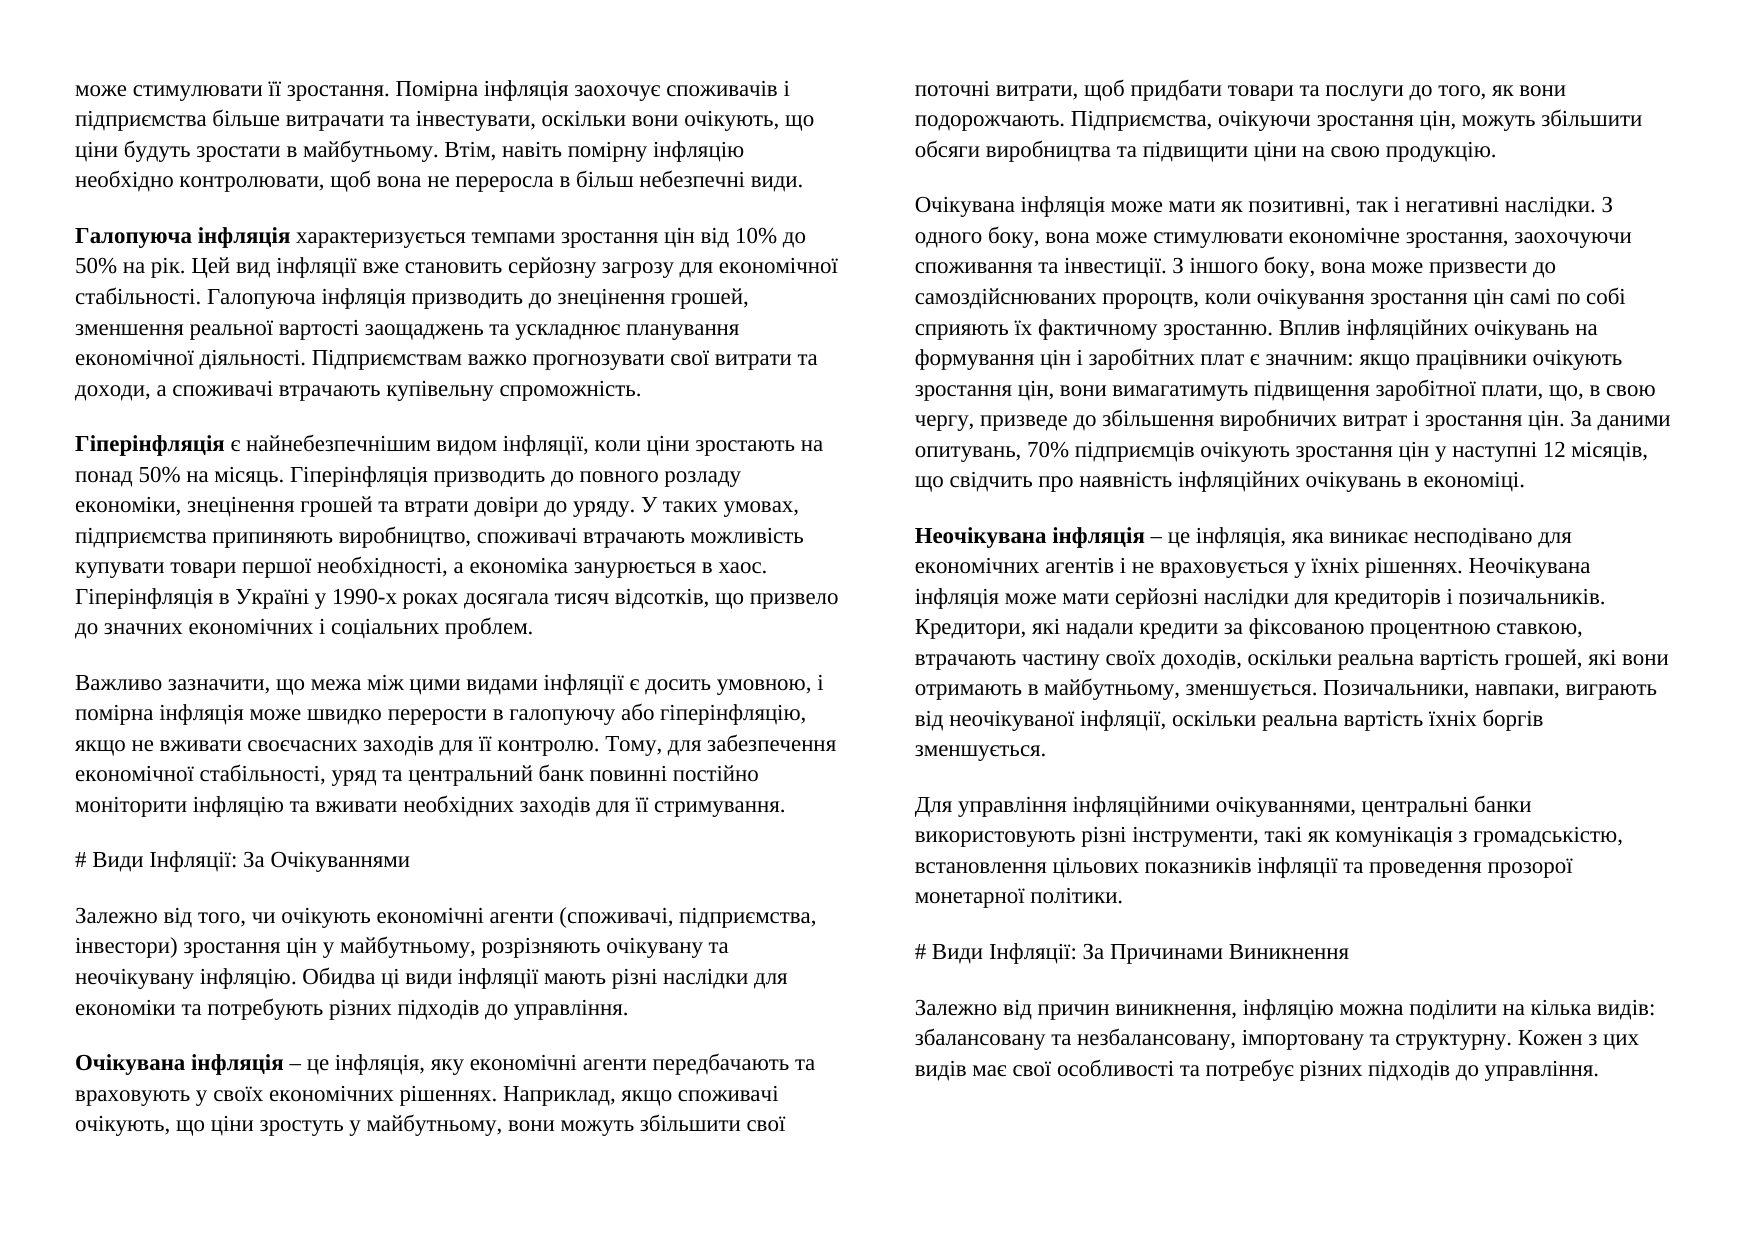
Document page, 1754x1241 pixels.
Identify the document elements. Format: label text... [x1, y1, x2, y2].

text Залежно від причин виникнення, інфляцію можна поділити на кілька видів: збалансовану та незбалансовану, імпортовану та структурну. Кожен з цих видів має свої особливості та потребує різних підходів до управління. [914, 993, 1679, 1081]
text Галопуюча інфляція характеризується темпами зростання цін від 10% до 50% на рік. Цей вид інфляції вже становить серйозну загрозу для економічної стабільності. Галопуюча інфляція призводить до знецінення грошей, зменшення реальної вартості заощаджень та ускладнює планування економічної діяльності. Підприємствам важко прогнозувати свої витрати та доходи, а споживачі втрачають купівельну спроможність. [75, 222, 839, 401]
text # Види Інфляції: За Очікуваннями [75, 846, 839, 873]
text Важливо зазначити, що межа між цими видами інфляції є досить умовною, і помірна інфляція може швидко перерости в галопуючу або гіперінфляцію, якщо не вживати своєчасних заходів для її контролю. Тому, для забезпечення економічної стабільності, уряд та центральний банк повинні постійно моніторити інфляцію та вживати необхідних заходів для її стримування. [75, 669, 839, 817]
text # Види Інфляції: За Причинами Виникнення [914, 938, 1679, 964]
text Очікувана інфляція – це інфляція, яку економічні агенти передбачають та враховують у своїх економічних рішеннях. Наприклад, якщо споживачі очікують, що ціни зростуть у майбутньому, вони можуть збільшити свої поточні витрати, щоб придбати товари та послуги до того, як вони подорожчають. Підприємства, очікуючи зростання цін, можуть збільшити обсяги виробництва та підвищити ціни на свою продукцію. [75, 1049, 839, 1136]
text Залежно від того, чи очікують економічні агенти (споживачі, підприємства, інвестори) зростання цін у майбутньому, розрізняють очікувану та неочікувану інфляцію. Обидва ці види інфляції мають різні наслідки для економіки та потребують різних підходів до управління. [75, 902, 839, 1020]
text Гіперінфляція є найнебезпечнішим видом інфляції, коли ціни зростають на понад 50% на місяць. Гіперінфляція призводить до повного розладу економіки, знецінення грошей та втрати довіри до уряду. У таких умовах, підприємства припиняють виробництво, споживачі втрачають можливість купувати товари першої необхідності, а економіка занурюється в хаос. Гіперінфляція в Україні у 1990-х роках досягала тисяч відсотків, що призвело до значних економічних і соціальних проблем. [75, 430, 839, 640]
text Для управління інфляційними очікуваннями, центральні банки використовують різні інструменти, такі як комунікація з громадськістю, встановлення цільових показників інфляції та проведення прозорої монетарної політики. [914, 791, 1679, 909]
text Очікувана інфляція – це інфляція, яку економічні агенти передбачають та враховують у своїх економічних рішеннях. Наприклад, якщо споживачі очікують, що ціни зростуть у майбутньому, вони можуть збільшити свої поточні витрати, щоб придбати товари та послуги до того, як вони подорожчають. Підприємства, очікуючи зростання цін, можуть збільшити обсяги виробництва та підвищити ціни на свою продукцію. [914, 75, 1679, 162]
text Неочікувана інфляція – це інфляція, яка виникає несподівано для економічних агентів і не враховується у їхніх рішеннях. Неочікувана інфляція може мати серйозні наслідки для кредиторів і позичальників. Кредитори, які надали кредити за фіксованою процентною ставкою, втрачають частину своїх доходів, оскільки реальна вартість грошей, які вони отримають в майбутньому, зменшується. Позичальники, навпаки, виграють від неочікуваної інфляції, оскільки реальна вартість їхніх боргів зменшується. [914, 522, 1679, 762]
text Очікувана інфляція може мати як позитивні, так і негативні наслідки. З одного боку, вона може стимулювати економічне зростання, заохочуючи споживання та інвестиції. З іншого боку, вона може призвести до самоздійснюваних пророцтв, коли очікування зростання цін самі по собі сприяють їх фактичному зростанню. Вплив інфляційних очікувань на формування цін і заробітних плат є значним: якщо працівники очікують зростання цін, вони вимагатимуть підвищення заробітної плати, що, в свою чергу, призведе до збільшення виробничих витрат і зростання цін. За даними опитувань, 70% підприємців очікують зростання цін у наступні 12 місяців, що свідчить про наявність інфляційних очікувань в економіці. [914, 192, 1679, 493]
